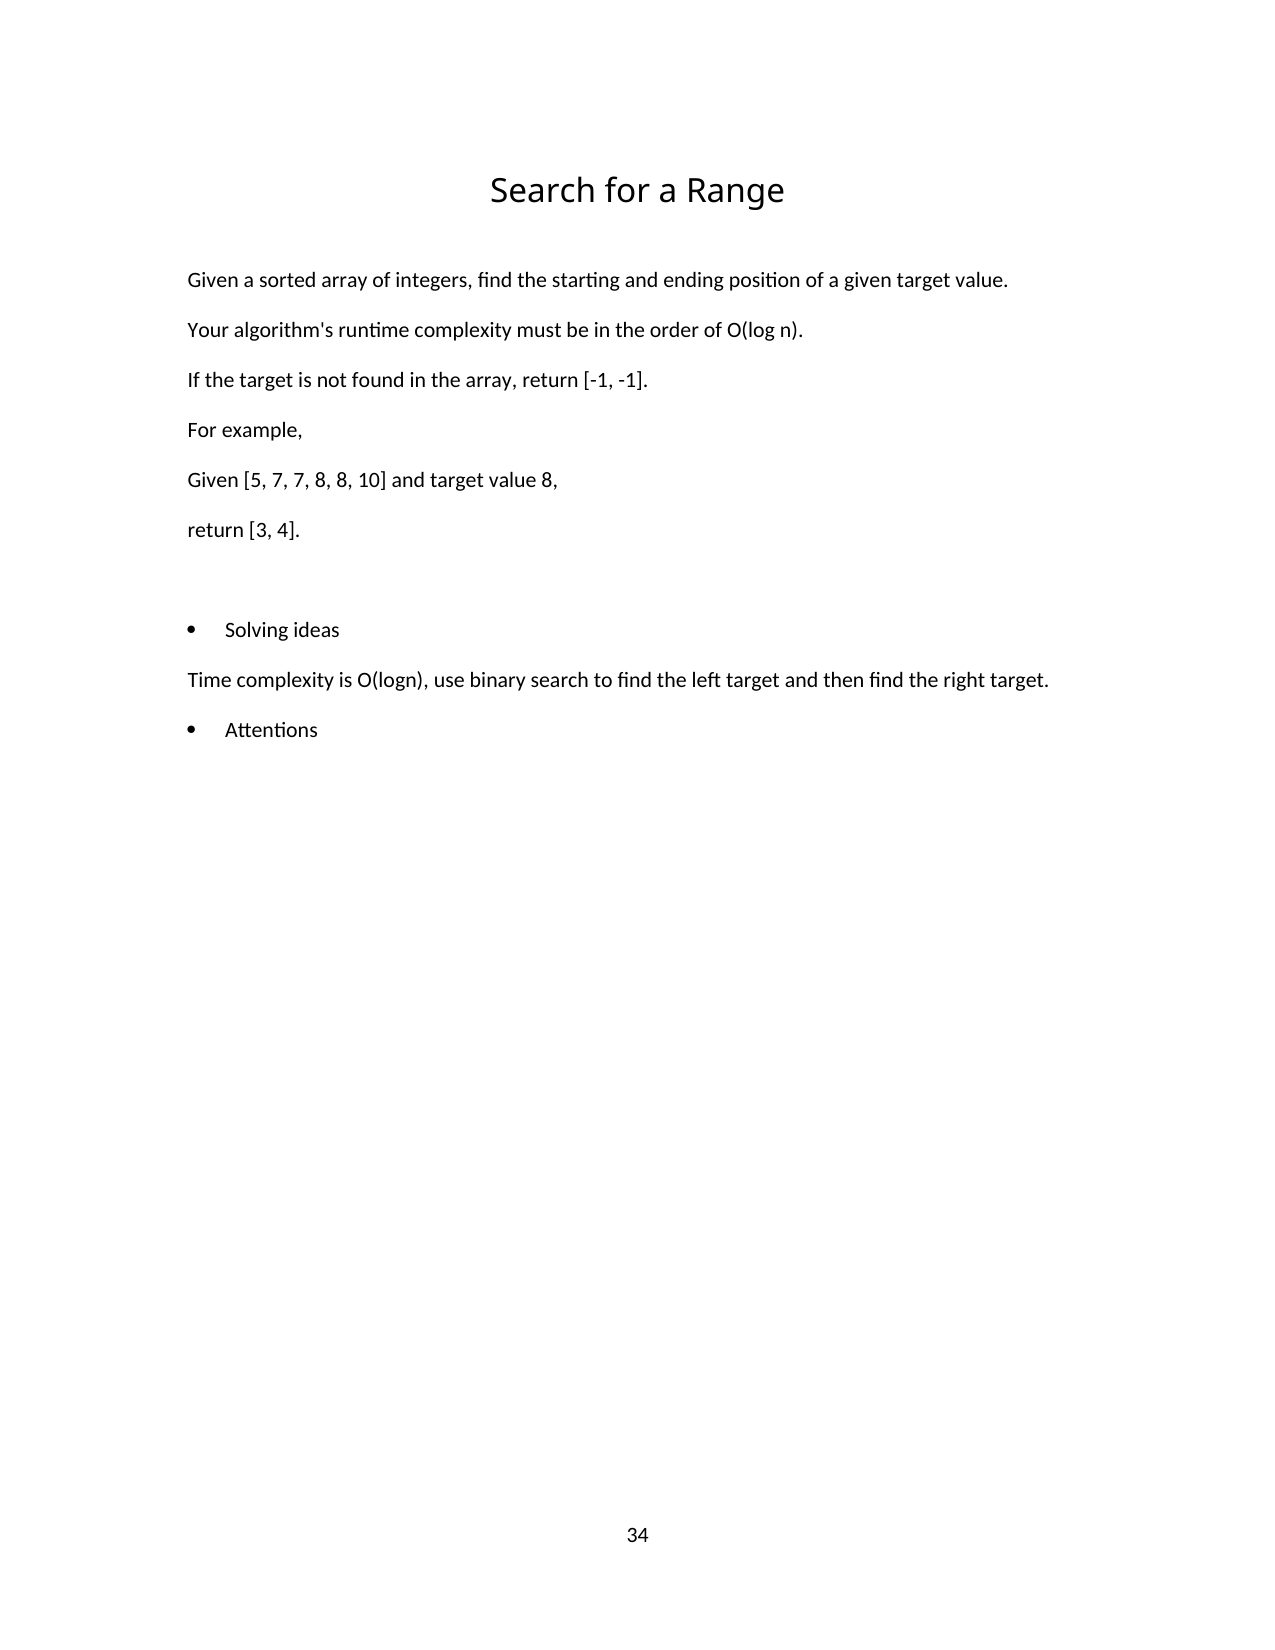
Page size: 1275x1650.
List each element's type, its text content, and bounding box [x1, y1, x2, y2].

list Solving ideas [187, 616, 1087, 643]
subtitle Search for a Range [187, 167, 1087, 212]
list Attentions [187, 716, 1087, 743]
text If the target is not found in the array, return [-1, -1]. [187, 366, 1087, 393]
text Given a sorted array of integers, find the starting and ending position of a given target value. [187, 266, 1087, 293]
text For example, [187, 416, 1087, 443]
text Given [5, 7, 7, 8, 8, 10] and target value 8, [187, 466, 1087, 493]
text Your algorithm's runtime complexity must be in the order of O(log n). [187, 316, 1087, 343]
text Time complexity is O(logn), use binary search to find the left target and then find the right target. [187, 666, 1087, 693]
text return [3, 4]. [187, 516, 1087, 543]
